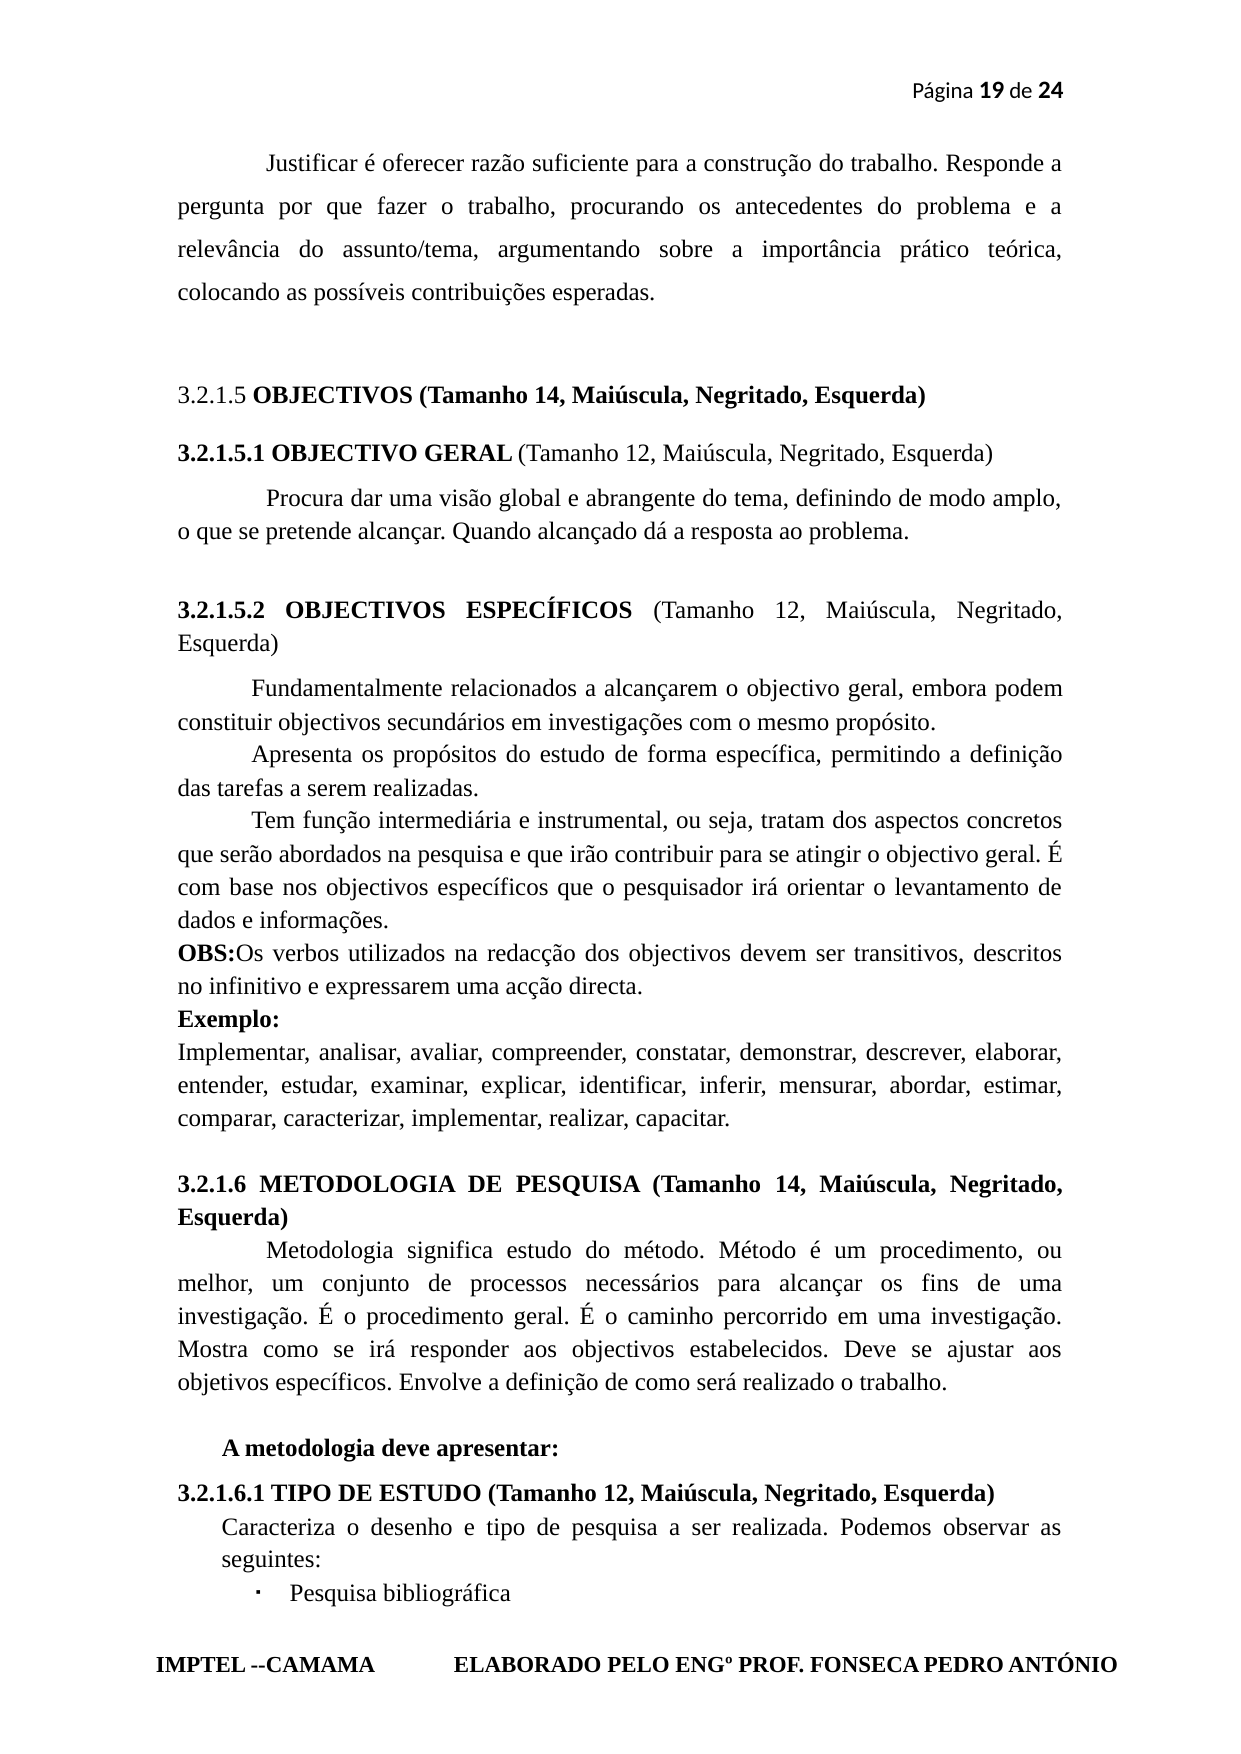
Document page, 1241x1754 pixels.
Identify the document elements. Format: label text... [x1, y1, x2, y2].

text Tem função intermediária e instrumental, ou seja, tratam dos aspectos concretos que serão abordados na pesquisa e que irão contribuir para se atingir o objectivo geral. É com base nos objectivos específicos que o pesquisador irá orientar o levantamento de dados e informações. [177, 806, 1063, 933]
text 3.2.1.5.1 OBJECTIVO GERAL (Tamanho 12, Maiúscula, Negritado, Esquerda) [177, 438, 1063, 467]
list Pesquisa bibliográfica [252, 1578, 1063, 1606]
text Caracteriza o desenho e tipo de pesquisa a ser realizada. Podemos observar as seguintes: [221, 1512, 1063, 1573]
text Apresenta os propósitos do estudo de forma específica, permitindo a definição das tarefas a serem realizadas. [177, 739, 1063, 801]
text 3.2.1.6 METODOLOGIA DE PESQUISA (Tamanho 14, Maiúscula, Negritado, Esquerda) [177, 1169, 1063, 1231]
text A metodologia deve apresentar: [222, 1433, 1063, 1462]
text OBS:Os verbos utilizados na redacção dos objectivos devem ser transitivos, descritos no infinitivo e expressarem uma acção directa. [177, 938, 1063, 999]
list Exemplo: [177, 1004, 1063, 1032]
text Metodologia significa estudo do método. Método é um procedimento, ou melhor, um conjunto de processos necessários para alcançar os fins de uma investigação. É o procedimento geral. É o caminho percorrido em uma investigação. Mostra como se irá responder aos objectivos estabelecidos. Deve se ajustar aos objetivos específicos. Envolve a definição de como será realizado o trabalho. [177, 1235, 1063, 1396]
text Implementar, analisar, avaliar, compreender, constatar, demonstrar, descrever, elaborar, entender, estudar, examinar, explicar, identificar, inferir, mensurar, abordar, estimar, comparar, caracterizar, implementar, realizar, capacitar. [177, 1037, 1063, 1132]
text Procura dar uma visão global e abrangente do tema, definindo de modo amplo, o que se pretende alcançar. Quando alcançado dá a resposta ao problema. [177, 483, 1063, 545]
text Justificar é oferecer razão suficiente para a construção do trabalho. Responde a pergunta por que fazer o trabalho, procurando os antecedentes do problema e a relevância do assunto/tema, argumentando sobre a importância prático teórica, colocando as possíveis contribuições esperadas. [177, 148, 1063, 306]
text 3.2.1.6.1 TIPO DE ESTUDO (Tamanho 12, Maiúscula, Negritado, Esquerda) [177, 1478, 1063, 1507]
list OBJECTIVOS (Tamanho 14, Maiúscula, Negritado, Esquerda) [177, 380, 1063, 409]
text 3.2.1.5.2 OBJECTIVOS ESPECÍFICOS (Tamanho 12, Maiúscula, Negritado, Esquerda) [177, 595, 1063, 657]
text Fundamentalmente relacionados a alcançarem o objectivo geral, embora podem constituir objectivos secundários em investigações com o mesmo propósito. [177, 673, 1063, 735]
